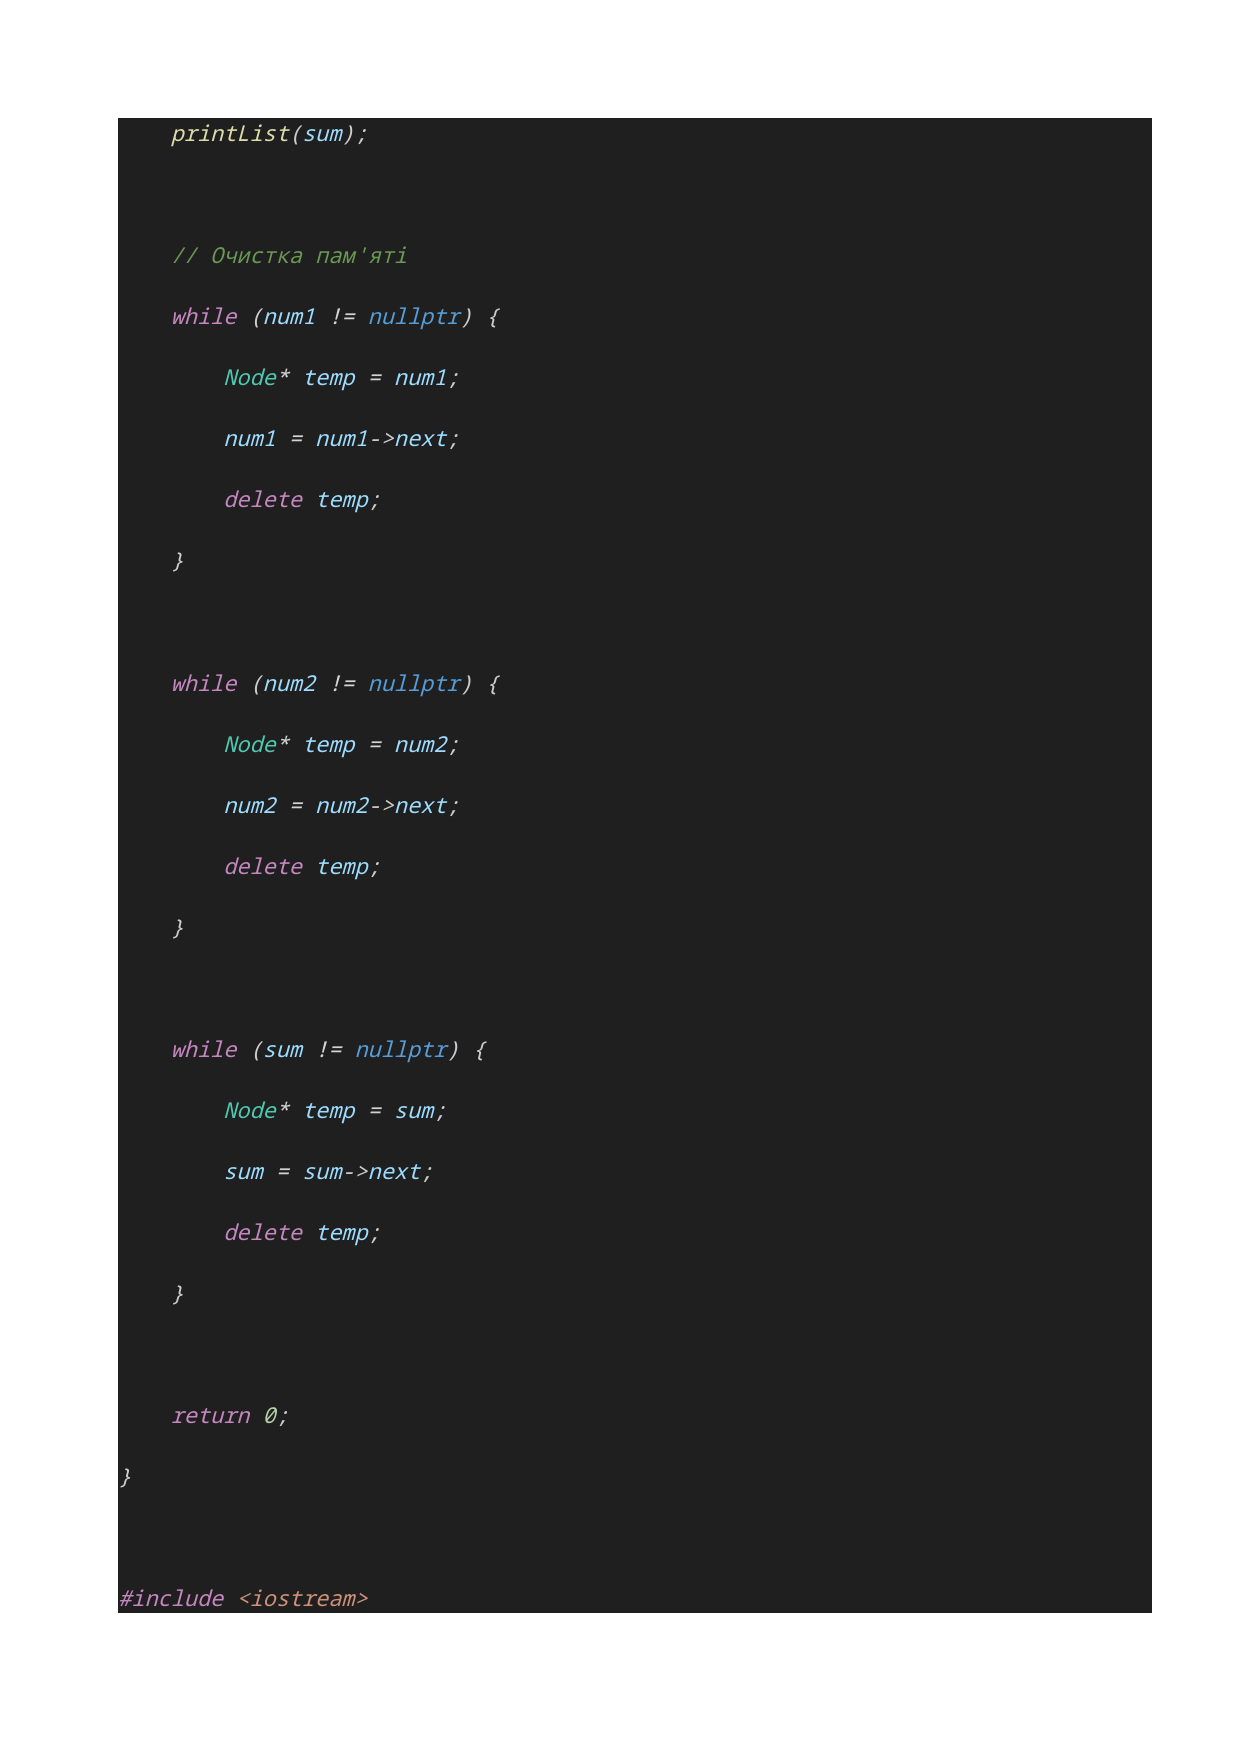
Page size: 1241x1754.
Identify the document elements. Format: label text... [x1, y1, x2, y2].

text } [118, 1461, 1152, 1491]
text Node* temp = num1; [118, 362, 1152, 392]
text while (num2 != nullptr) { [118, 667, 1152, 697]
text printList(sum); [118, 118, 1152, 148]
text sum = sum->next; [118, 1156, 1152, 1186]
text // Очистка пам'яті [118, 240, 1152, 270]
text num2 = num2->next; [118, 789, 1152, 819]
text Node* temp = sum; [118, 1095, 1152, 1124]
text } [118, 1278, 1152, 1308]
text while (num1 != nullptr) { [118, 301, 1152, 331]
text return 0; [118, 1400, 1152, 1430]
text #include <iostream> [118, 1583, 1152, 1613]
text delete temp; [118, 1217, 1152, 1247]
text } [118, 912, 1152, 941]
text } [118, 545, 1152, 575]
text while (sum != nullptr) { [118, 1034, 1152, 1063]
text Node* temp = num2; [118, 728, 1152, 758]
text num1 = num1->next; [118, 423, 1152, 453]
text delete temp; [118, 851, 1152, 880]
text delete temp; [118, 484, 1152, 514]
